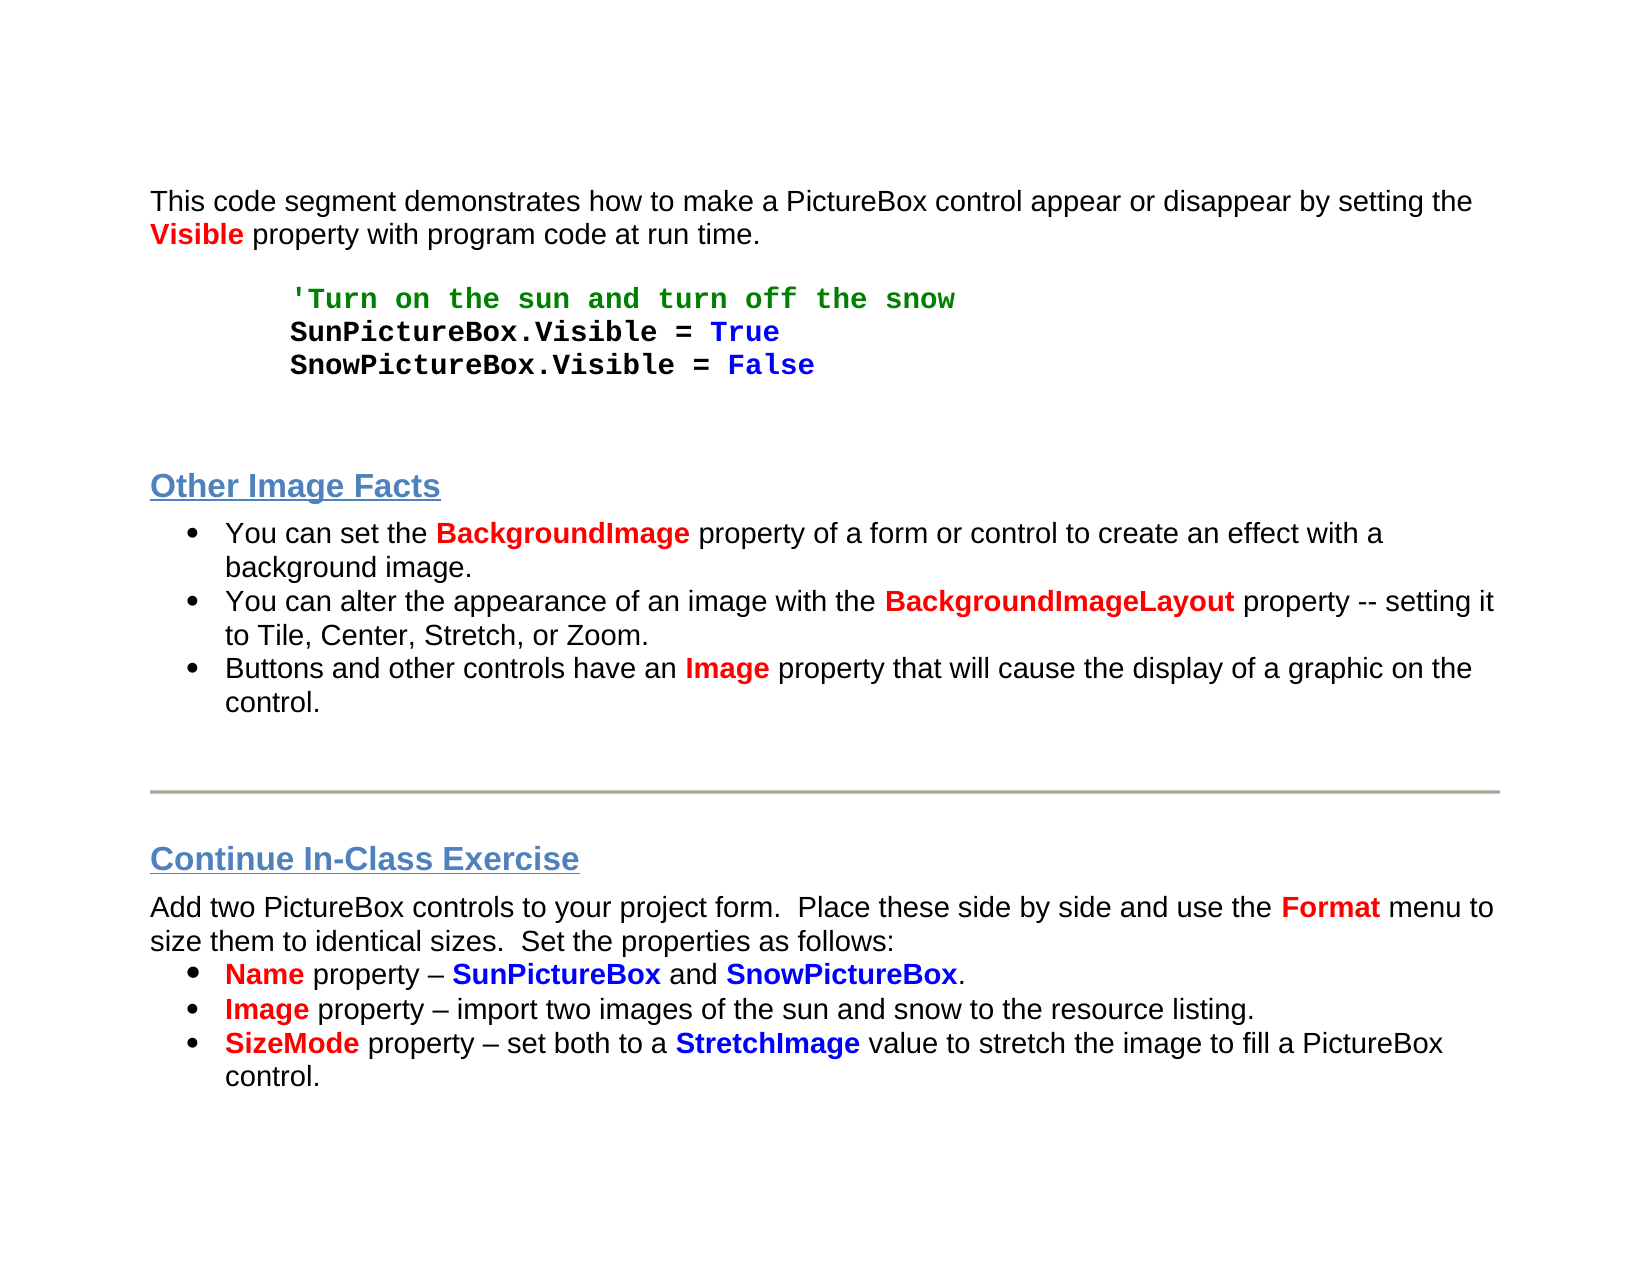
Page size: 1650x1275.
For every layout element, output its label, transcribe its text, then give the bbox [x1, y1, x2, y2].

text 'Turn on the sun and turn off the snow [150, 284, 1500, 317]
list Buttons and other controls have an Image property that will cause the display of a graphic on the control. [187, 651, 1500, 718]
list You can alter the appearance of an image with the BackgroundImageLayout property -- setting it to Tile, Center, Stretch, or Zoom. [187, 584, 1500, 651]
text Add two PictureBox controls to your project form. Place these side by side and use the Format menu to size them to identical sizes. Set the properties as follows: [150, 890, 1500, 957]
list Image property – import two images of the sun and snow to the resource listing. [187, 992, 1500, 1026]
list Name property – SunPictureBox and SnowPictureBox. [187, 957, 1500, 992]
text This code segment demonstrates how to make a PictureBox control appear or disappear by setting the Visible property with program code at run time. [150, 183, 1500, 251]
text Continue In-Class Exercise [150, 839, 1500, 878]
text Other Image Facts [150, 466, 1500, 504]
list You can set the BackgroundImage property of a form or control to create an effect with a background image. [187, 517, 1500, 584]
text SnowPictureBox.Visible = False [150, 350, 1500, 383]
list SizeMode property – set both to a StretchImage value to stretch the image to fill a PictureBox control. [187, 1026, 1500, 1093]
text SunPictureBox.Visible = True [150, 317, 1500, 350]
